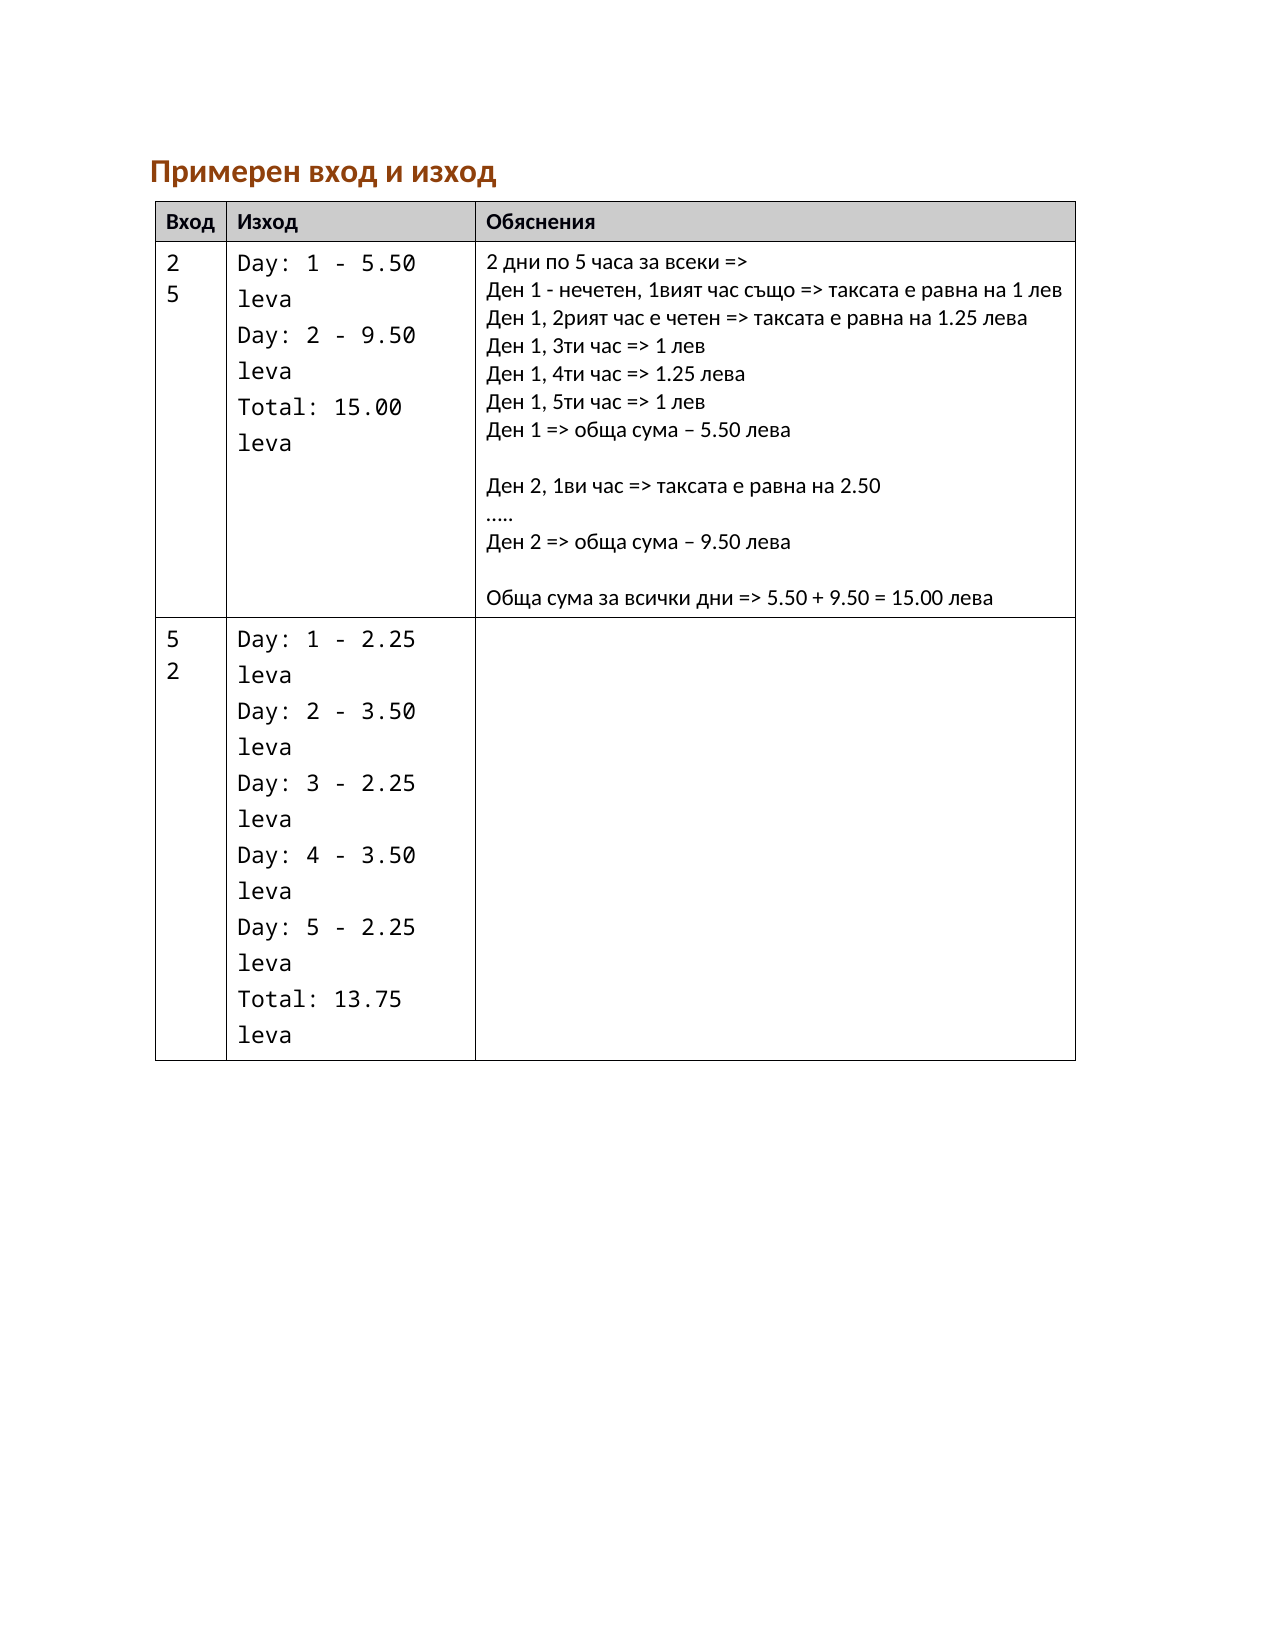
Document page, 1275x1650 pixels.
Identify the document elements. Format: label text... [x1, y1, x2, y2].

table_cell Day: 1 - 2.25 leva Day: 2 - 3.50 leva Day: 3 - 2.25 leva Day: 4 - 3.50 leva Day: 5 - 2.25 leva Total: 13.75 leva [227, 618, 475, 1059]
table_cell 2 5 [156, 242, 226, 617]
table_cell Day: 1 - 5.50 leva Day: 2 - 9.50 leva Total: 15.00 leva [227, 242, 475, 617]
table_cell 5 2 [156, 618, 226, 1059]
table_header Изход [227, 202, 475, 241]
table_cell 2 дни по 5 часа за всеки => Ден 1 - нечетен, 1вият час също => таксата е равна на 1 лев Ден 1, 2рият час е четен => таксата е равна на 1.25 лева Ден 1, 3ти час => 1 лев Ден 1, 4ти час => 1.25 лева Ден 1, 5ти час => 1 лев Ден 1 => обща сума – 5.50 лева Ден 2, 1ви час => таксата е равна на 2.50 ….. Ден 2 => обща сума – 9.50 лева Обща сума за всички дни => 5.50 + 9.50 = 15.00 лева [476, 242, 1075, 617]
table_header Вход [156, 202, 226, 241]
table_cell [476, 618, 1075, 1059]
subtitle Примерен вход и изход [150, 150, 1125, 191]
table_header Обяснения [476, 202, 1075, 241]
